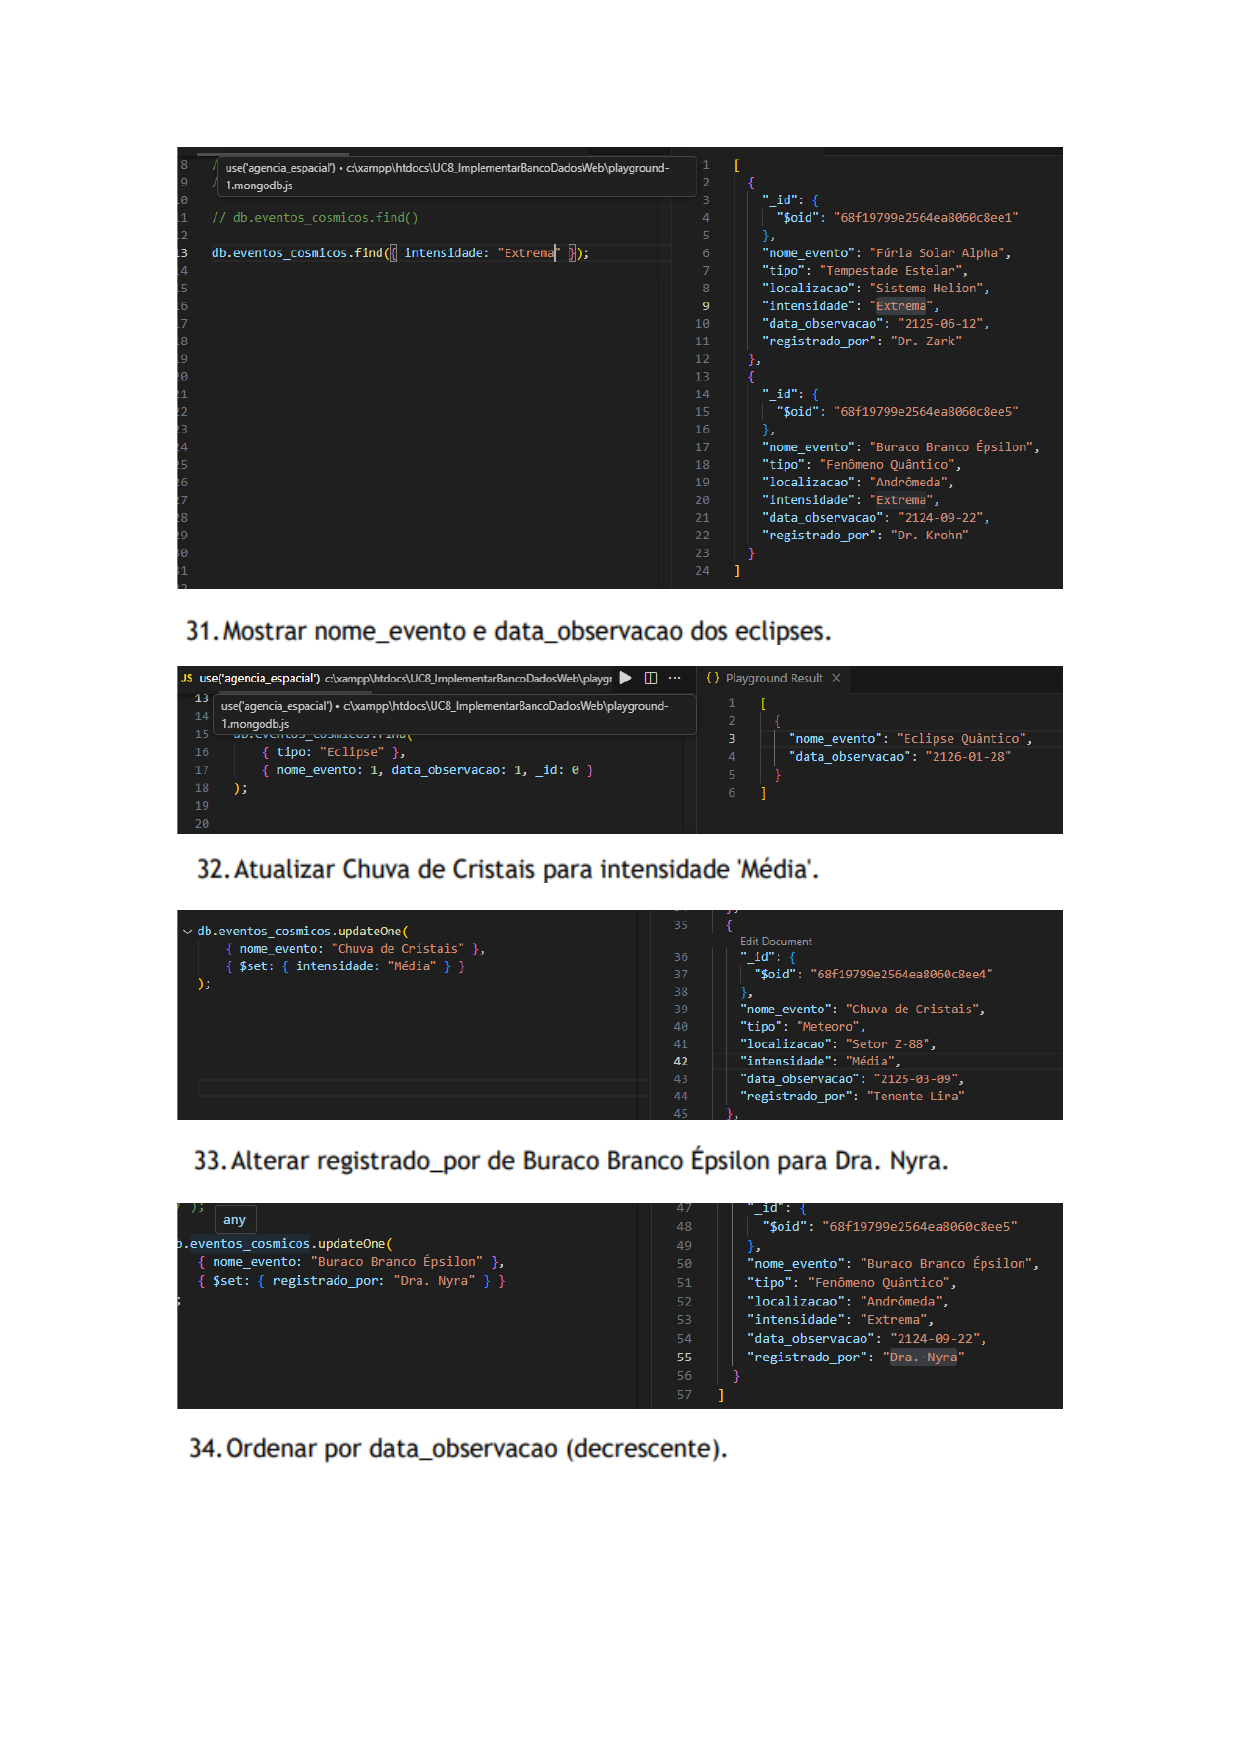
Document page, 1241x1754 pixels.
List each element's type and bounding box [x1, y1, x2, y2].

picture [177, 1203, 1063, 1409]
picture [177, 610, 845, 645]
picture [177, 147, 1063, 589]
picture [177, 1430, 740, 1470]
picture [177, 910, 1063, 1120]
picture [177, 666, 1063, 834]
picture [177, 855, 847, 883]
picture [177, 1141, 973, 1182]
